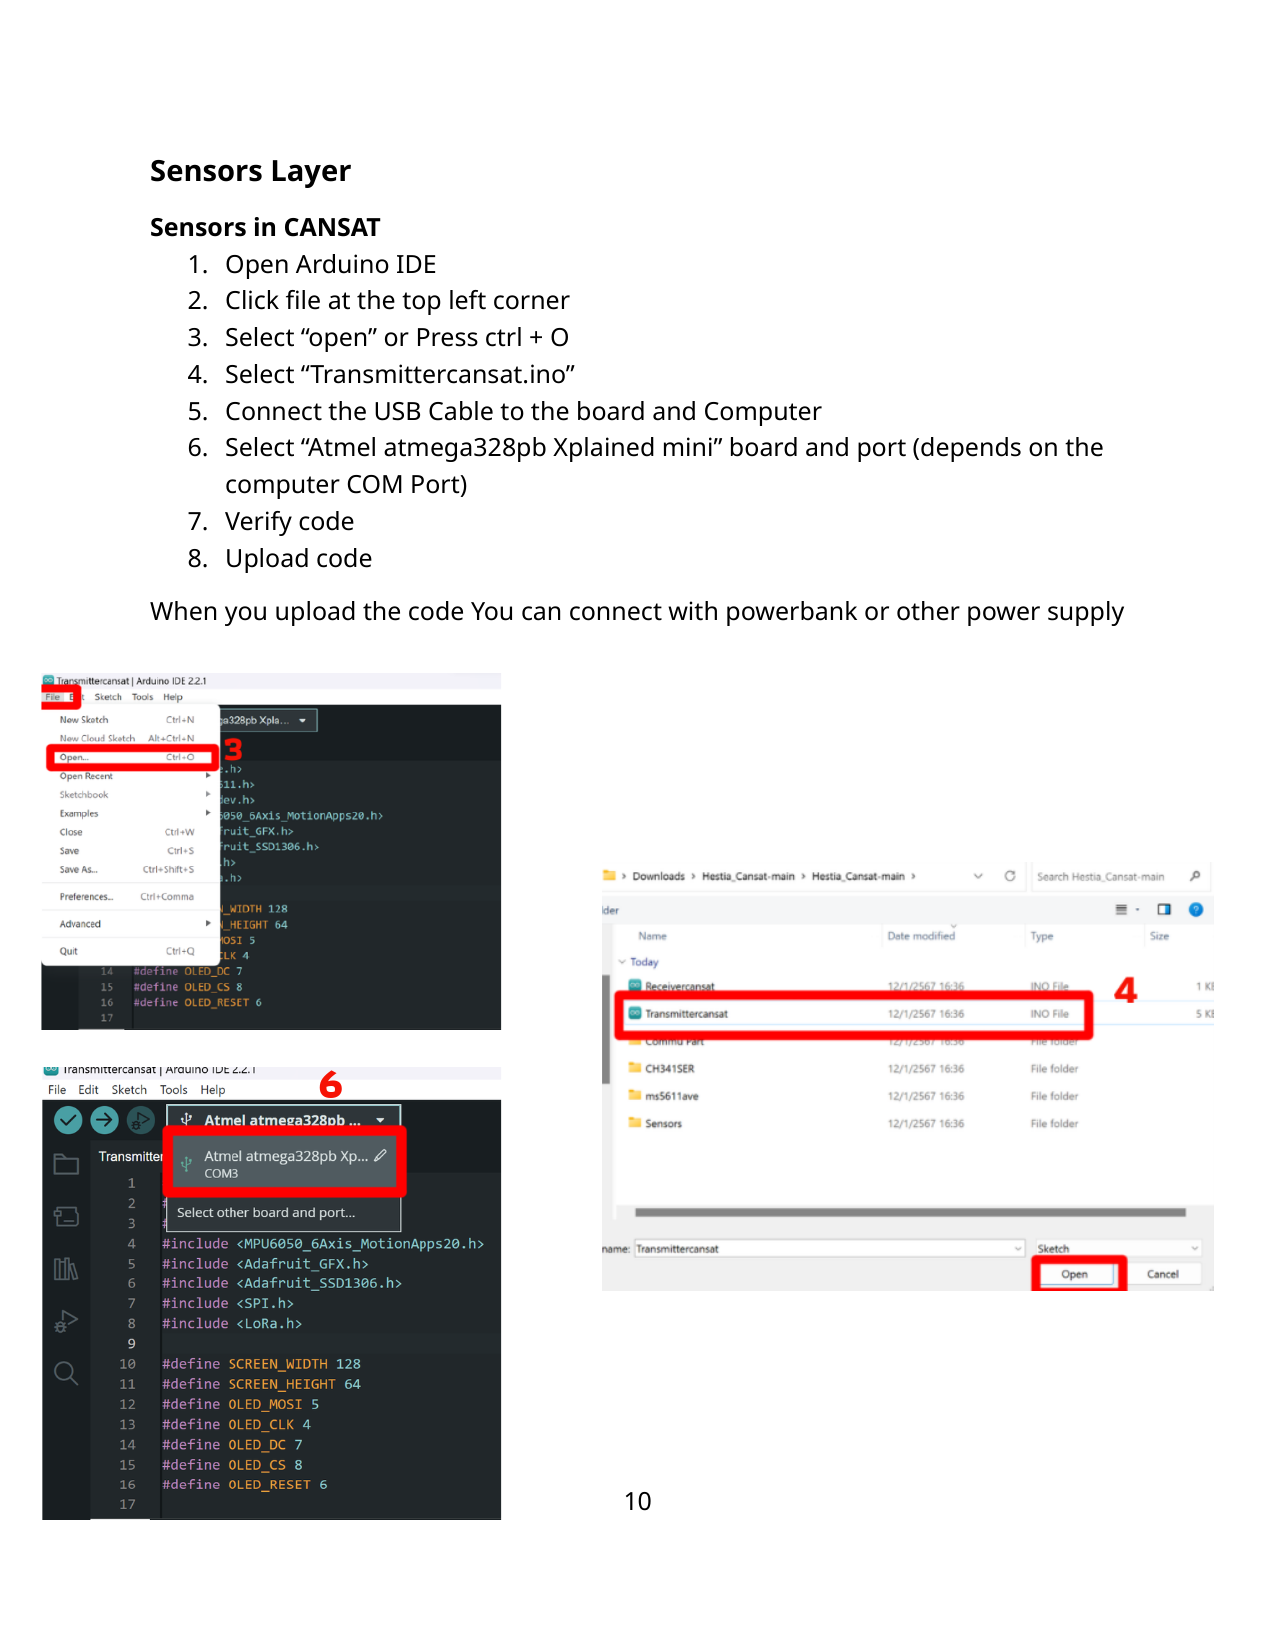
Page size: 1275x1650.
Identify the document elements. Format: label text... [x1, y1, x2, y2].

list Select “Transmittercansat.ino” [187, 357, 1125, 391]
list Upload code [187, 540, 1125, 574]
list Select “open” or Press ctrl + O [187, 320, 1125, 354]
subtitle Sensors Layer [150, 150, 1125, 190]
picture [42, 1067, 502, 1520]
list Click file at the top left corner [187, 283, 1125, 317]
subtitle Sensors in CANSAT [150, 209, 1125, 243]
list Verify code [187, 504, 1125, 538]
text When you upload the code You can connect with powerbank or other power supply [150, 594, 1125, 628]
picture [37, 673, 502, 1030]
list Select “Atmel atmega328pb Xplained mini” board and port (depends on the computer COM Port) [187, 430, 1125, 501]
list Open Arduino IDE [187, 246, 1125, 280]
list Connect the USB Cable to the board and Computer [187, 393, 1125, 427]
picture [602, 862, 1214, 1291]
